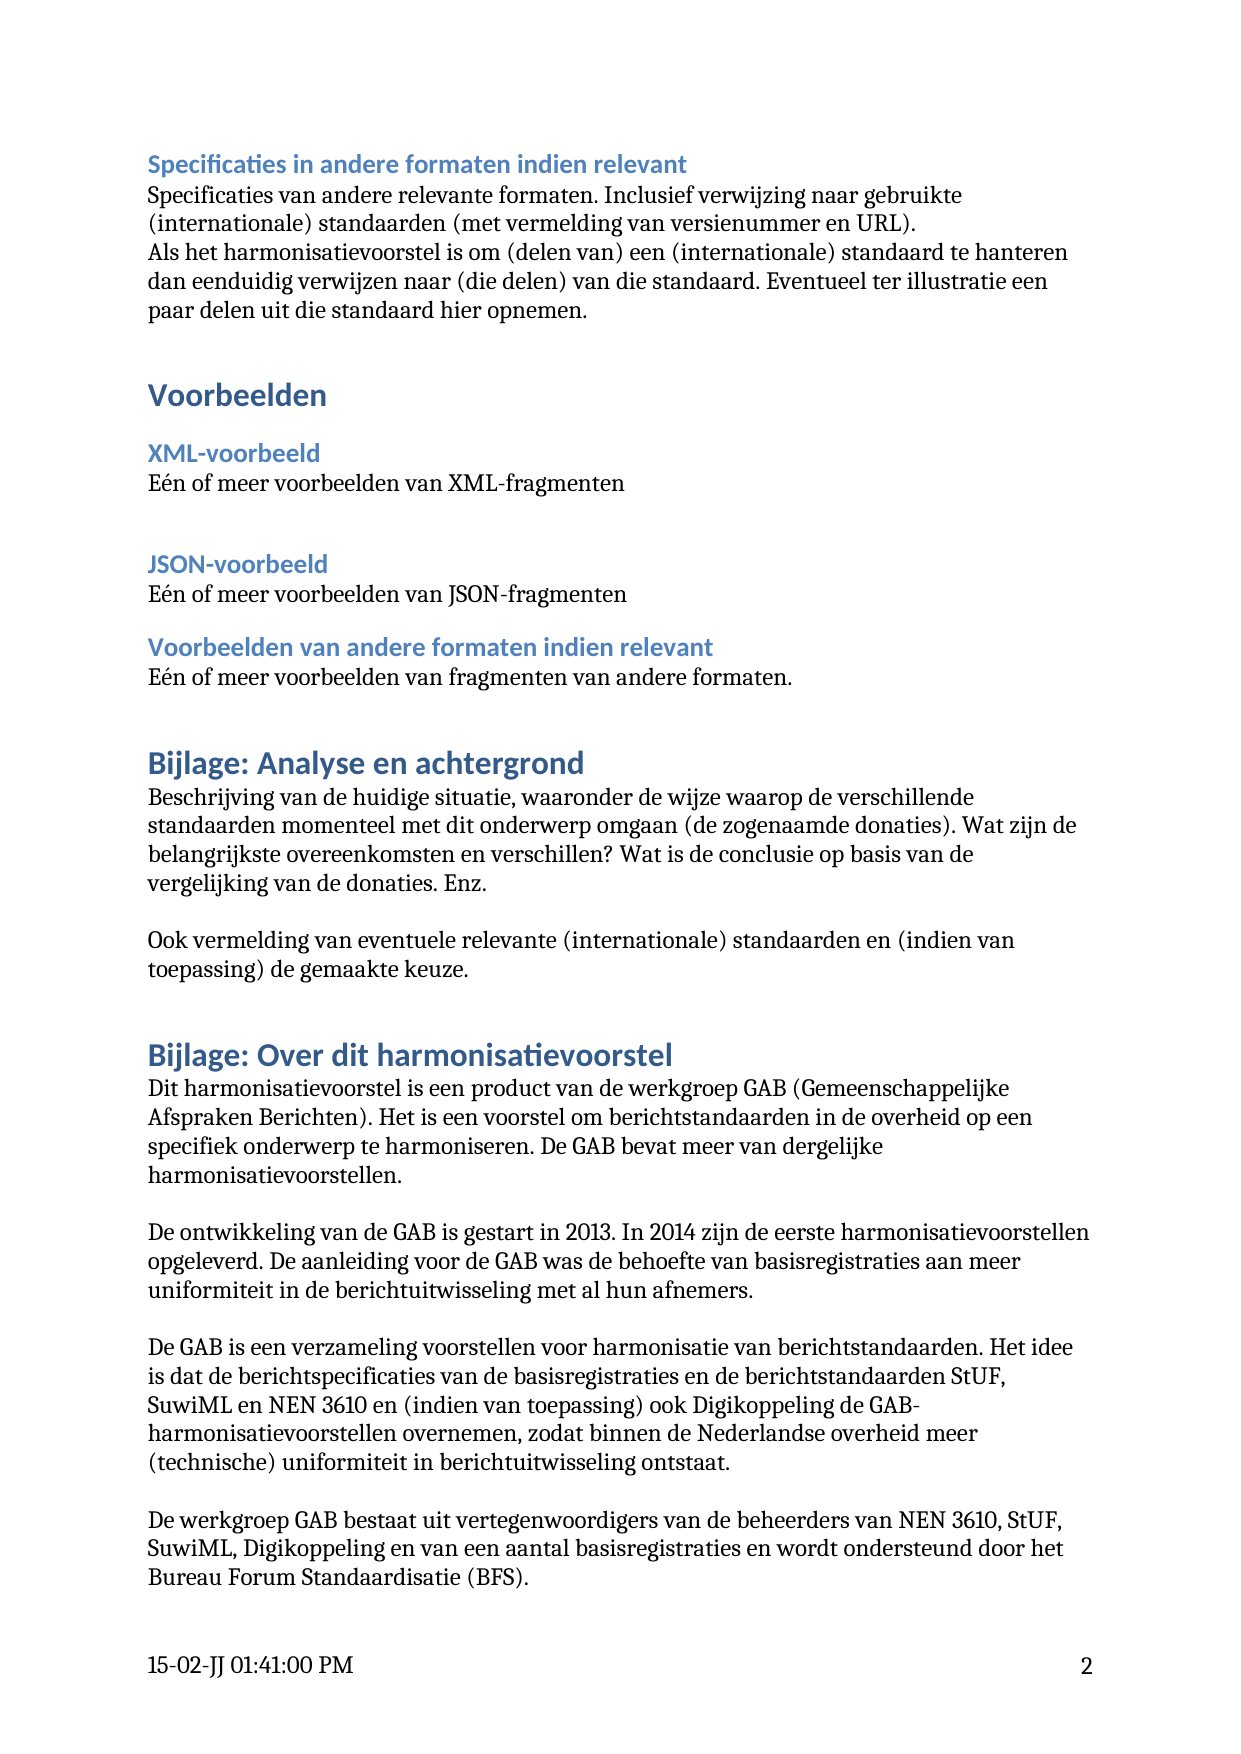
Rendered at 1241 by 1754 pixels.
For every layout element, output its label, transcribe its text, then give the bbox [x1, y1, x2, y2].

subtitle JSON-voorbeeld [148, 547, 1093, 580]
subtitle XML-voorbeeld [148, 436, 1093, 469]
text De werkgroep GAB bestaat uit vertegenwoordigers van de beheerders van NEN 3610, StUF, SuwiML, Digikoppeling en van een aantal basisregistraties en wordt ondersteund door het Bureau Forum Standaardisatie (BFS). [148, 1506, 1093, 1592]
subtitle Bijlage: Over dit harmonisatievoorstel [148, 1034, 1093, 1074]
text Eén of meer voorbeelden van XML-fragmenten [148, 469, 1093, 498]
text De GAB is een verzameling voorstellen voor harmonisatie van berichtstandaarden. Het idee is dat de berichtspecificaties van de basisregistraties en de berichtstandaarden StUF, SuwiML en NEN 3610 en (indien van toepassing) ook Digikoppeling de GAB-harmonisatievoorstellen overnemen, zodat binnen de Nederlandse overheid meer (technische) uniformiteit in berichtuitwisseling ontstaat. [148, 1333, 1093, 1477]
subtitle Voorbeelden [148, 374, 1093, 415]
text De ontwikkeling van de GAB is gestart in 2013. In 2014 zijn de eerste harmonisatievoorstellen opgeleverd. De aanleiding voor de GAB was de behoefte van basisregistraties aan meer uniformiteit in de berichtuitwisseling met al hun afnemers. [148, 1218, 1093, 1304]
subtitle Bijlage: Analyse en achtergrond [148, 742, 1093, 782]
text Beschrijving van de huidige situatie, waaronder de wijze waarop de verschillende standaarden momenteel met dit onderwerp omgaan (de zogenaamde donaties). Wat zijn de belangrijkste overeenkomsten en verschillen? Wat is de conclusie op basis van de vergelijking van de donaties. Enz. [148, 782, 1093, 897]
subtitle Voorbeelden van andere formaten indien relevant [148, 630, 1093, 663]
text Specificaties van andere relevante formaten. Inclusief verwijzing naar gebruikte (internationale) standaarden (met vermelding van versienummer en URL). [148, 181, 1093, 238]
text Ook vermelding van eventuele relevante (internationale) standaarden en (indien van toepassing) de gemaakte keuze. [148, 926, 1093, 984]
subtitle Specificaties in andere formaten indien relevant [148, 148, 1093, 181]
text Eén of meer voorbeelden van fragmenten van andere formaten. [148, 663, 1093, 692]
text Eén of meer voorbeelden van JSON-fragmenten [148, 580, 1093, 609]
text Dit harmonisatievoorstel is een product van de werkgroep GAB (Gemeenschappelijke Afspraken Berichten). Het is een voorstel om berichtstandaarden in de overheid op een specifiek onderwerp te harmoniseren. De GAB bevat meer van dergelijke harmonisatievoorstellen. [148, 1074, 1093, 1189]
